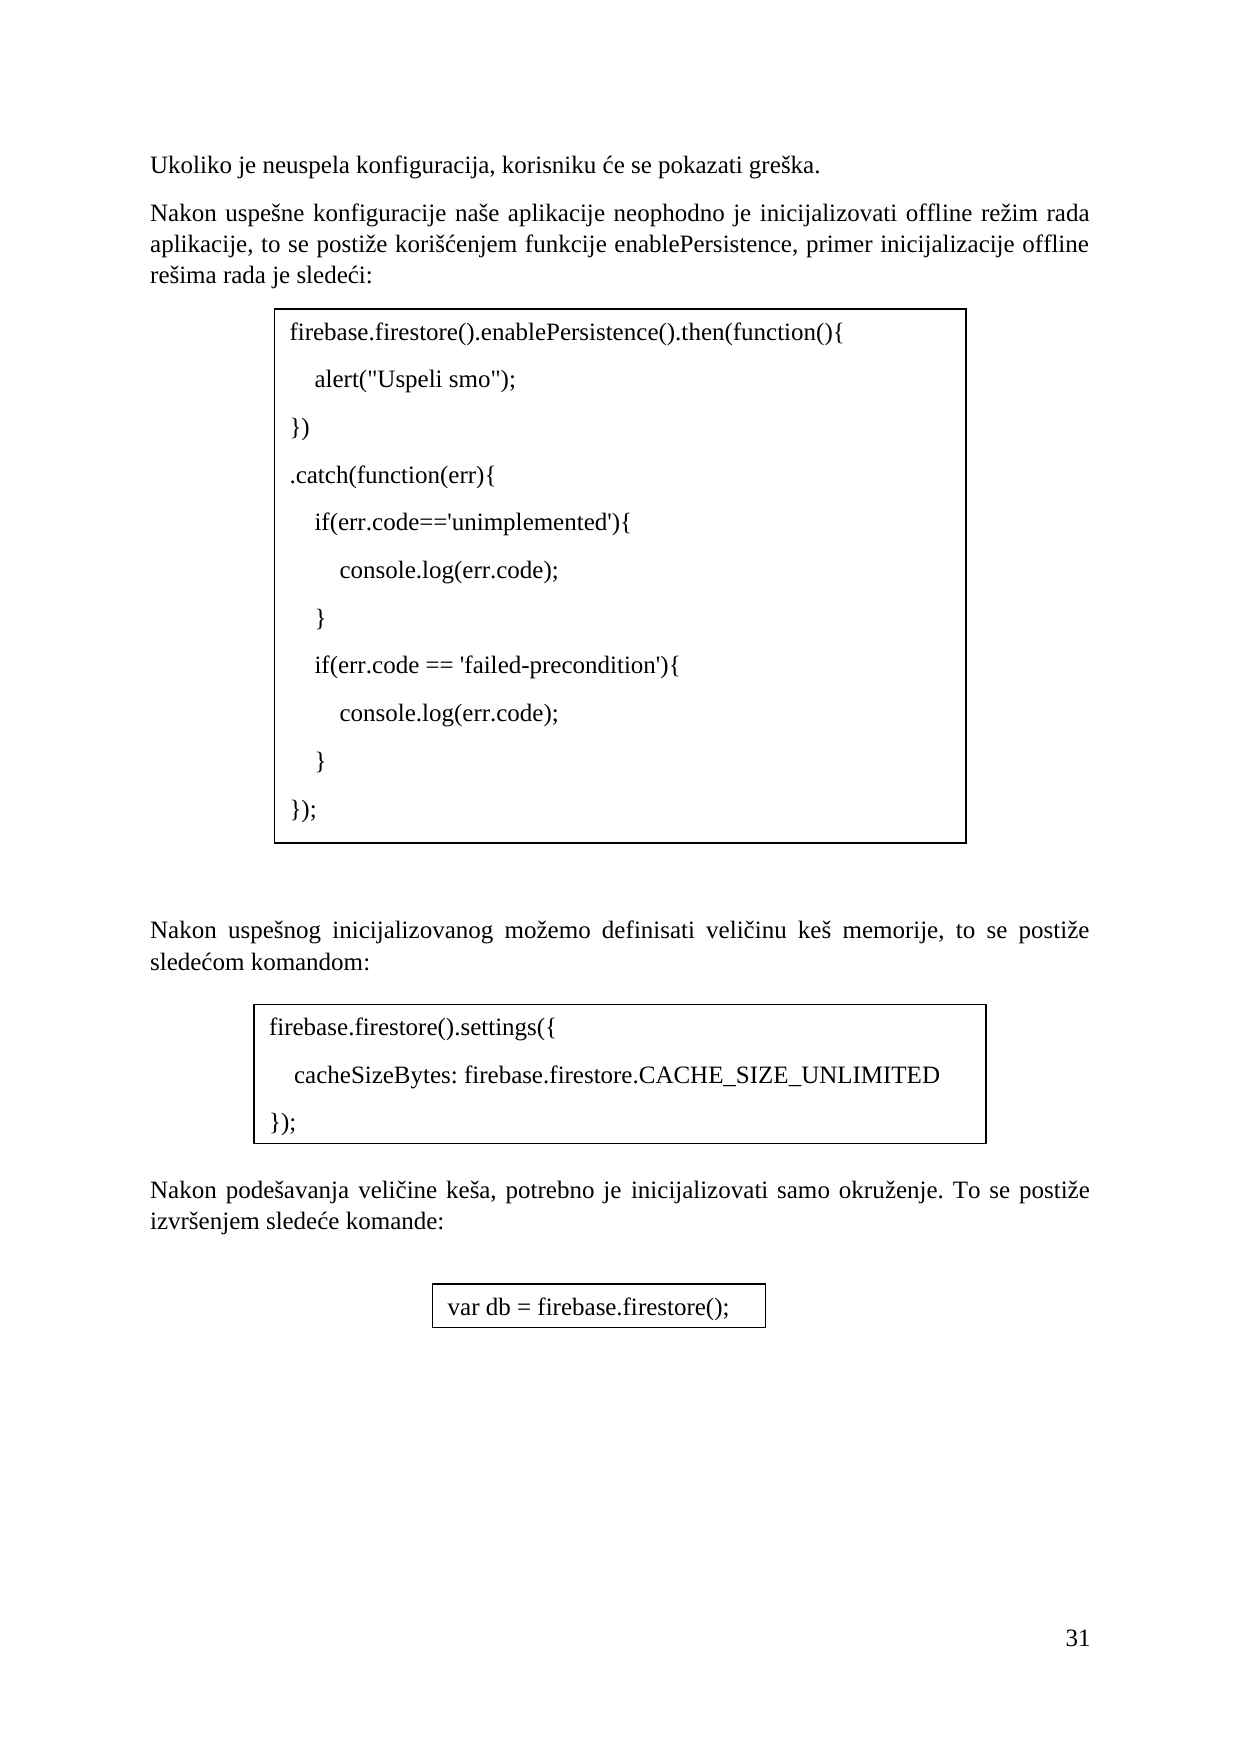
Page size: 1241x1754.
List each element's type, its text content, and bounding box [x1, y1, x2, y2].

text Nakon uspešnog inicijalizovanog možemo definisati veličinu keš memorije, to se postiže sledećom komandom: [150, 916, 1090, 975]
text Ukoliko je neuspela konfiguracija, korisniku će se pokazati greška. [150, 150, 1090, 179]
text Nakon uspešne konfiguracije naše aplikacije neophodno je inicijalizovati offline režim rada aplikacije, to se postiže korišćenjem funkcije enablePersistence, primer inicijalizacije offline rešima rada je sledeći: [150, 198, 1090, 288]
text Nakon podešavanja veličine keša, potrebno je inicijalizovati samo okruženje. To se postiže izvršenjem sledeće komande: [150, 994, 1090, 1235]
